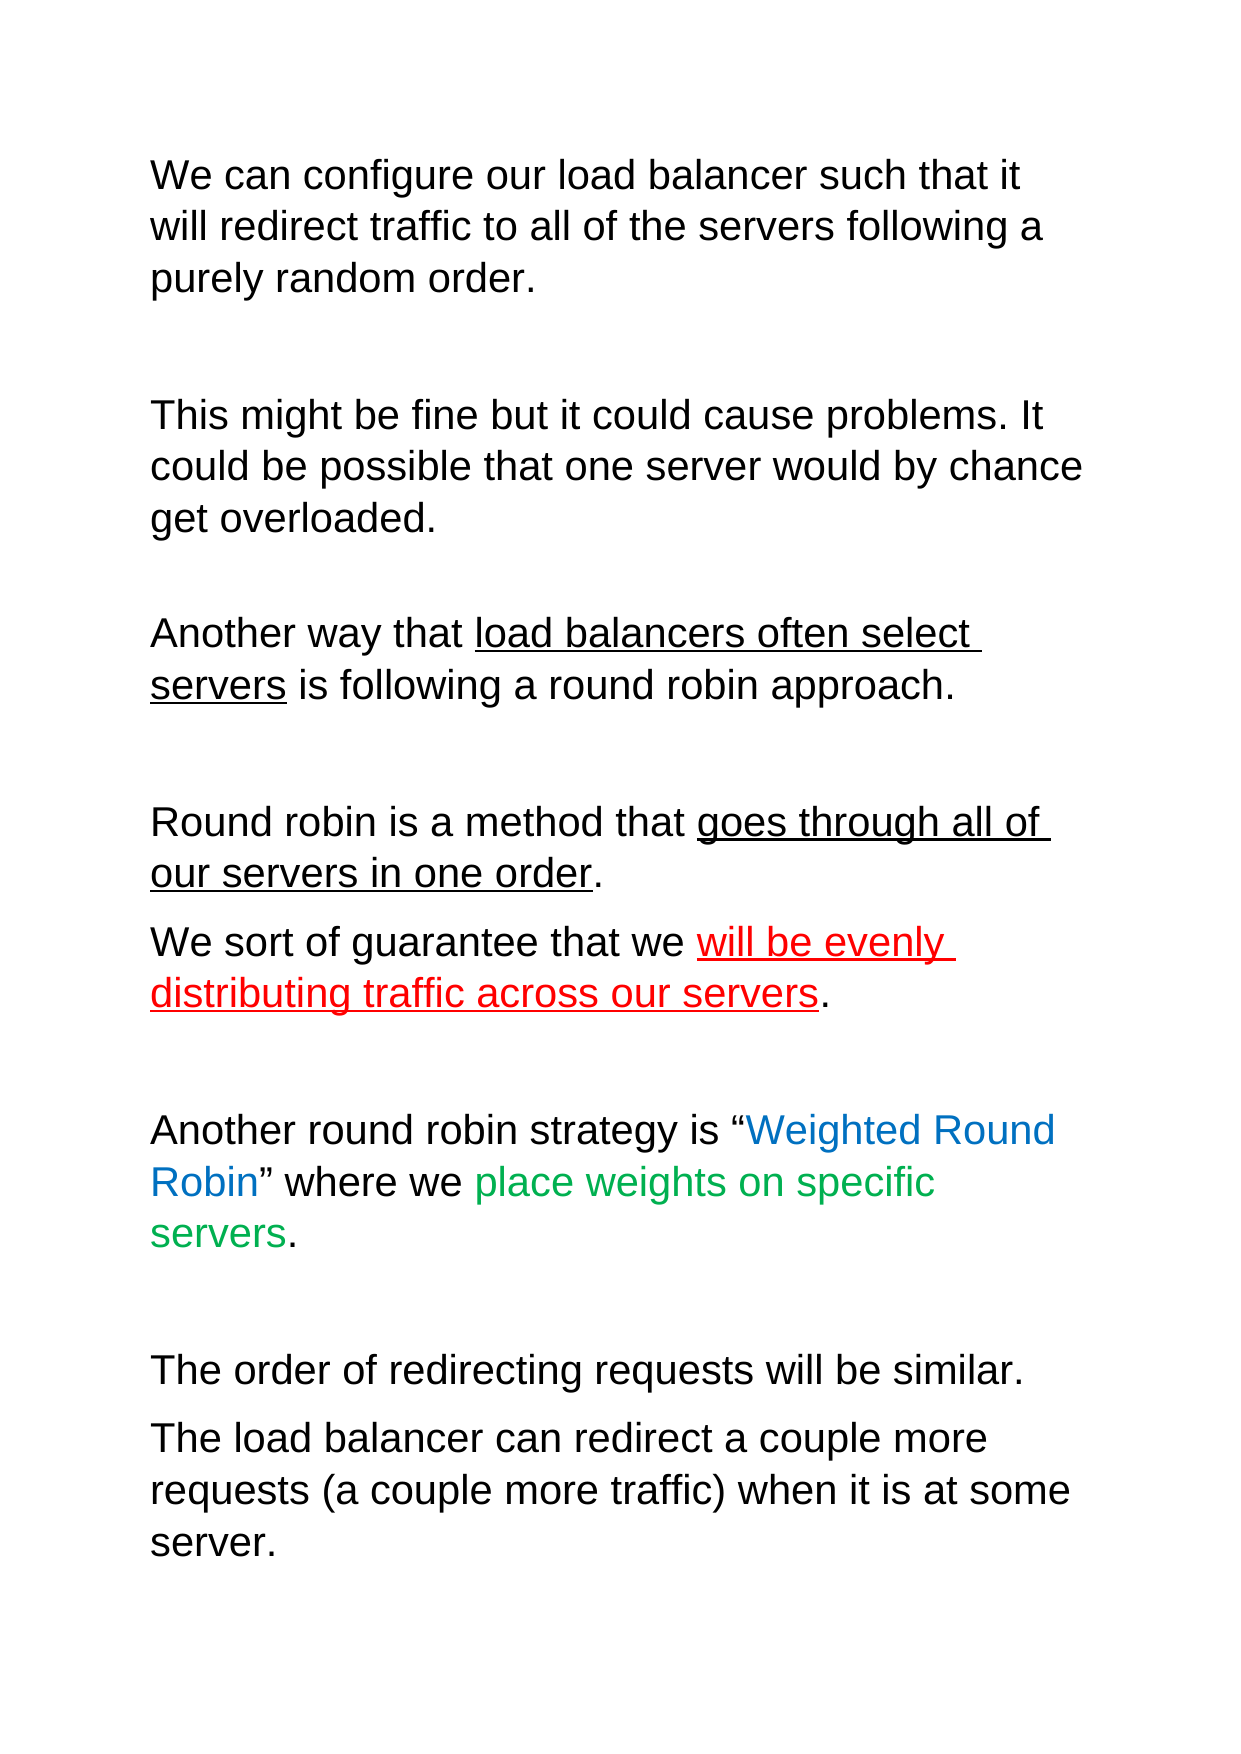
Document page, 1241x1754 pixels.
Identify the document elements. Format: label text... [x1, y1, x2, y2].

text Another round robin strategy is “Weighted Round Robin” where we place weights on specific servers. [150, 1105, 1090, 1256]
text We sort of guarantee that we will be evenly distributing traffic across our servers. [150, 917, 1090, 1016]
text We can configure our load balancer such that it will redirect traffic to all of the servers following a purely random order. [150, 150, 1090, 301]
text The order of redirecting requests will be similar. [150, 1345, 1090, 1393]
text The load balancer can redirect a couple more requests (a couple more traffic) when it is at some server. [150, 1413, 1090, 1565]
text This might be fine but it could cause problems. It could be possible that one server would by chance get overloaded. [150, 390, 1090, 541]
text Round robin is a method that goes through all of our servers in one order. [150, 797, 1090, 896]
text Another way that load balancers often select servers is following a round robin approach. [150, 608, 1090, 708]
